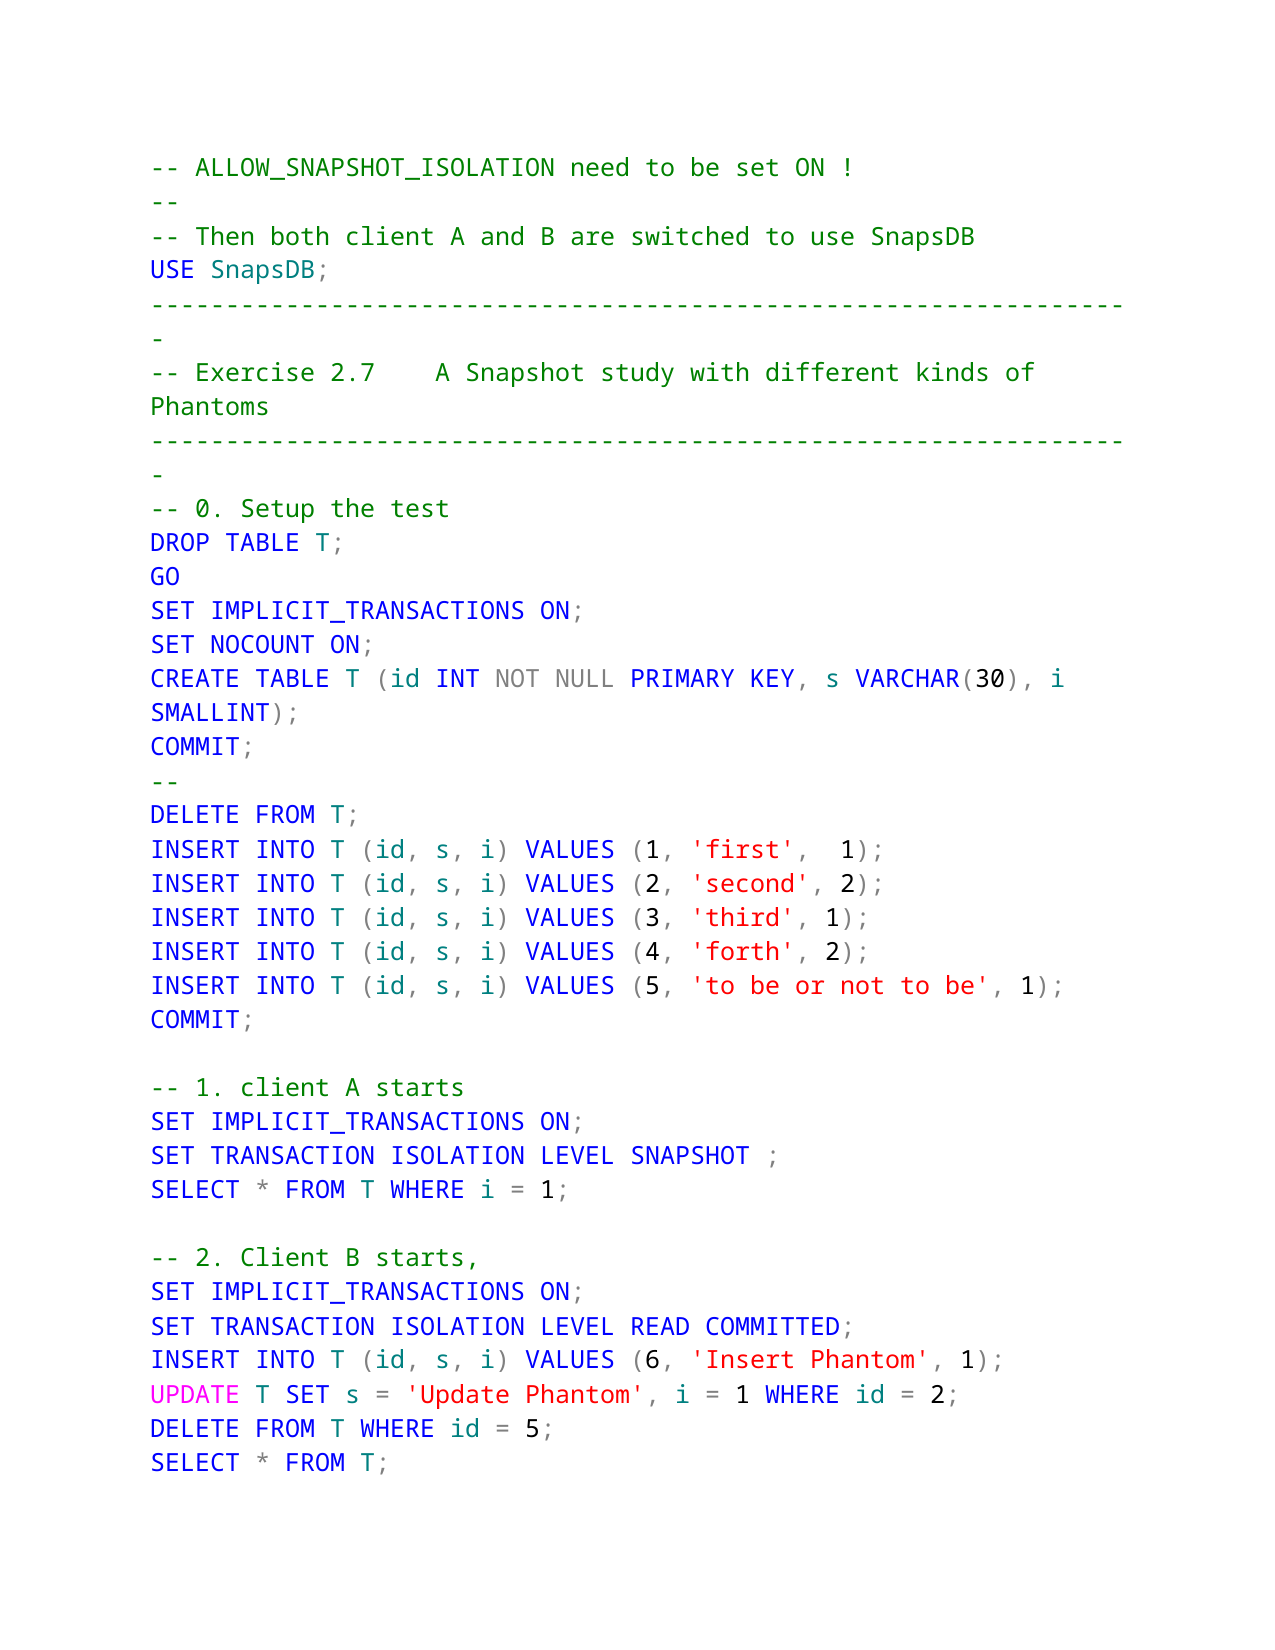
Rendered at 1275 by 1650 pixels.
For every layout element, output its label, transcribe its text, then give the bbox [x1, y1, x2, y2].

text DELETE FROM T WHERE id = 5; [150, 1410, 1125, 1444]
text -- 0. Setup the test [150, 491, 1125, 525]
text -- Then both client A and B are switched to use SnapsDB [150, 218, 1125, 252]
text INSERT INTO T (id, s, i) VALUES (2, 'second', 2); [150, 865, 1125, 899]
text INSERT INTO T (id, s, i) VALUES (4, 'forth', 2); [150, 933, 1125, 967]
text DROP TABLE T; [150, 525, 1125, 559]
text INSERT INTO T (id, s, i) VALUES (5, 'to be or not to be', 1); [150, 967, 1125, 1002]
text SET TRANSACTION ISOLATION LEVEL SNAPSHOT ; [150, 1138, 1125, 1172]
text CREATE TABLE T (id INT NOT NULL PRIMARY KEY, s VARCHAR(30), i SMALLINT); [150, 661, 1125, 729]
text SET IMPLICIT_TRANSACTIONS ON; [150, 1104, 1125, 1138]
text ------------------------------------------------------------------ [150, 286, 1125, 354]
text SELECT * FROM T; [150, 1444, 1125, 1478]
text -- Exercise 2.7 A Snapshot study with different kinds of Phantoms [150, 354, 1125, 422]
text GO [150, 559, 1125, 593]
text -- [150, 184, 1125, 218]
text -- 2. Client B starts, [150, 1240, 1125, 1274]
text INSERT INTO T (id, s, i) VALUES (3, 'third', 1); [150, 899, 1125, 933]
text INSERT INTO T (id, s, i) VALUES (6, 'Insert Phantom', 1); [150, 1342, 1125, 1376]
text DELETE FROM T; [150, 797, 1125, 831]
text -- 1. client A starts [150, 1070, 1125, 1104]
text COMMIT; [150, 729, 1125, 763]
text -- [150, 763, 1125, 797]
text SET IMPLICIT_TRANSACTIONS ON; [150, 593, 1125, 627]
text ------------------------------------------------------------------ [150, 422, 1125, 491]
text SELECT * FROM T WHERE i = 1; [150, 1172, 1125, 1206]
text SET IMPLICIT_TRANSACTIONS ON; [150, 1274, 1125, 1308]
text -- ALLOW_SNAPSHOT_ISOLATION need to be set ON ! [150, 150, 1125, 184]
text INSERT INTO T (id, s, i) VALUES (1, 'first', 1); [150, 831, 1125, 865]
text SET TRANSACTION ISOLATION LEVEL READ COMMITTED; [150, 1308, 1125, 1342]
text COMMIT; [150, 1002, 1125, 1036]
text UPDATE T SET s = 'Update Phantom', i = 1 WHERE id = 2; [150, 1376, 1125, 1410]
text USE SnapsDB; [150, 252, 1125, 286]
text SET NOCOUNT ON; [150, 627, 1125, 661]
